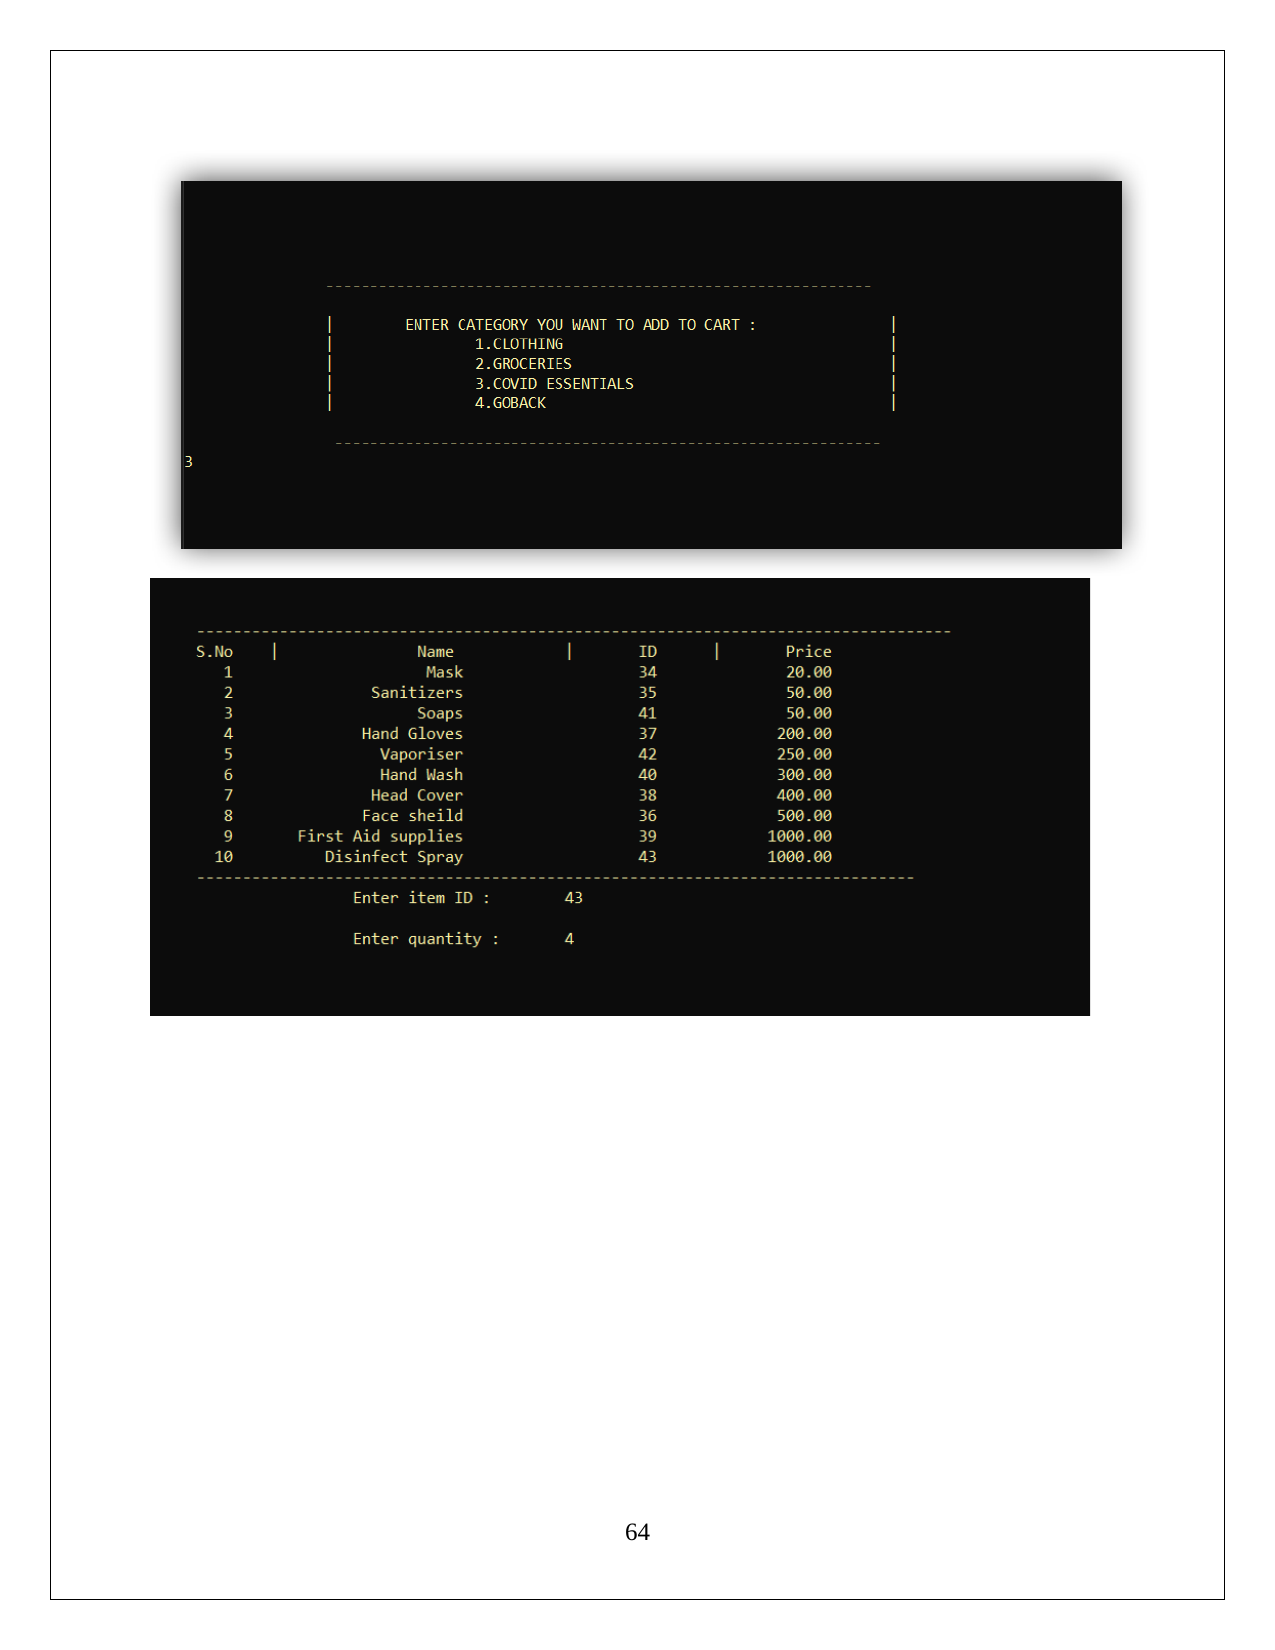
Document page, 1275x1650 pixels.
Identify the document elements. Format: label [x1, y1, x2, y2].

picture [181, 181, 1122, 549]
picture [150, 578, 1091, 1016]
